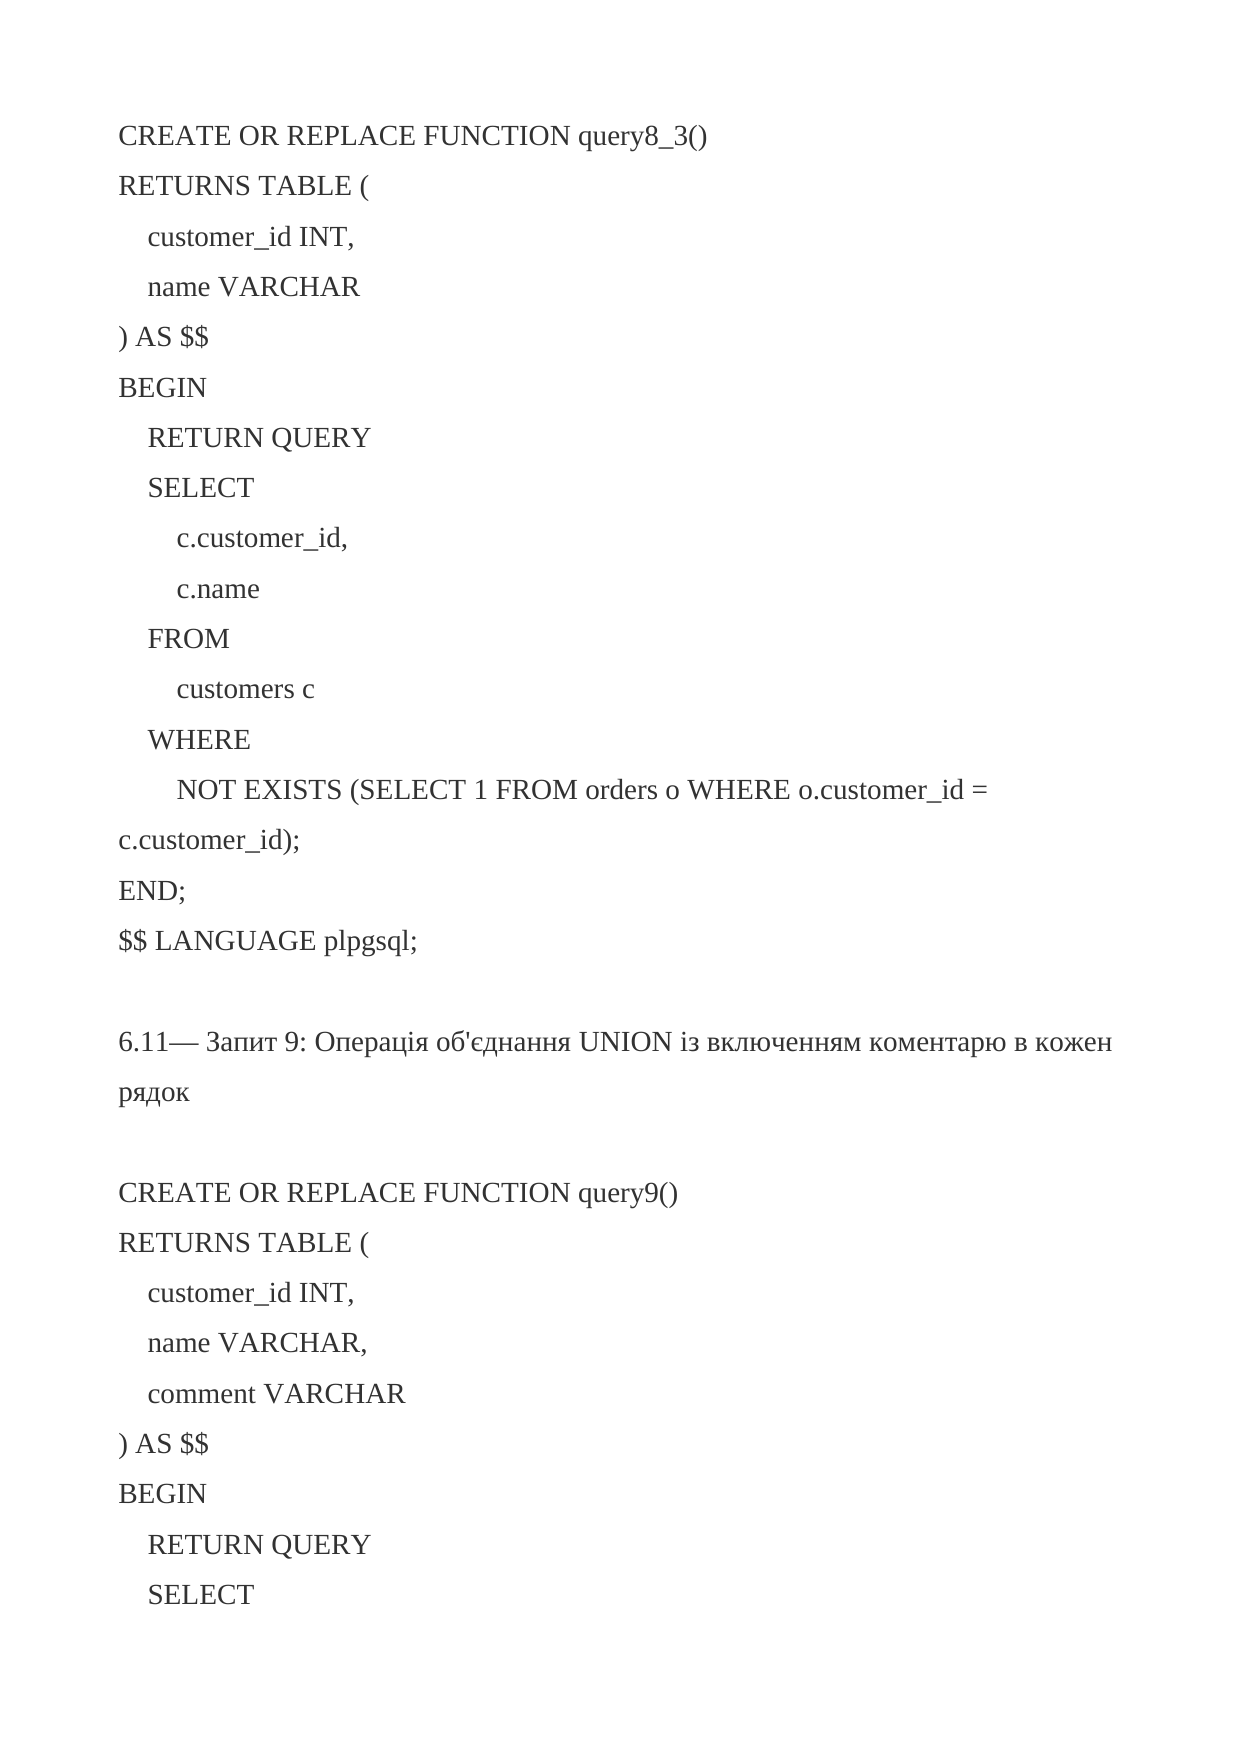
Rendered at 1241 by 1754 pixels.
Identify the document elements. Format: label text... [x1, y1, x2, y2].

text comment VARCHAR [118, 1376, 1122, 1409]
text RETURN QUERY [118, 420, 1122, 453]
text c.customer_id, [118, 521, 1122, 554]
text customer_id INT, [118, 219, 1122, 252]
text ) AS $$ [118, 319, 1122, 353]
text ) AS $$ [118, 1426, 1122, 1460]
text BEGIN [118, 370, 1122, 403]
text RETURN QUERY [118, 1527, 1122, 1560]
text NOT EXISTS (SELECT 1 FROM orders o WHERE o.customer_id = c.customer_id); [118, 772, 1122, 856]
text BEGIN [118, 1477, 1122, 1510]
text WHERE [118, 722, 1122, 755]
text RETURNS TABLE ( [118, 168, 1122, 202]
text CREATE OR REPLACE FUNCTION query8_3() [118, 118, 1122, 152]
text c.name [118, 571, 1122, 604]
text SELECT [118, 1577, 1122, 1611]
text 6.11— Запит 9: Операція об'єднання UNION із включенням коментарю в кожен рядок [118, 1024, 1122, 1108]
text FROM [118, 621, 1122, 655]
text name VARCHAR, [118, 1326, 1122, 1359]
text END; [118, 873, 1122, 906]
text RETURNS TABLE ( [118, 1225, 1122, 1258]
text $$ LANGUAGE plpgsql; [118, 923, 1122, 957]
text SELECT [118, 470, 1122, 504]
text name VARCHAR [118, 269, 1122, 303]
text customers c [118, 672, 1122, 705]
text customer_id INT, [118, 1275, 1122, 1309]
text CREATE OR REPLACE FUNCTION query9() [118, 1175, 1122, 1208]
